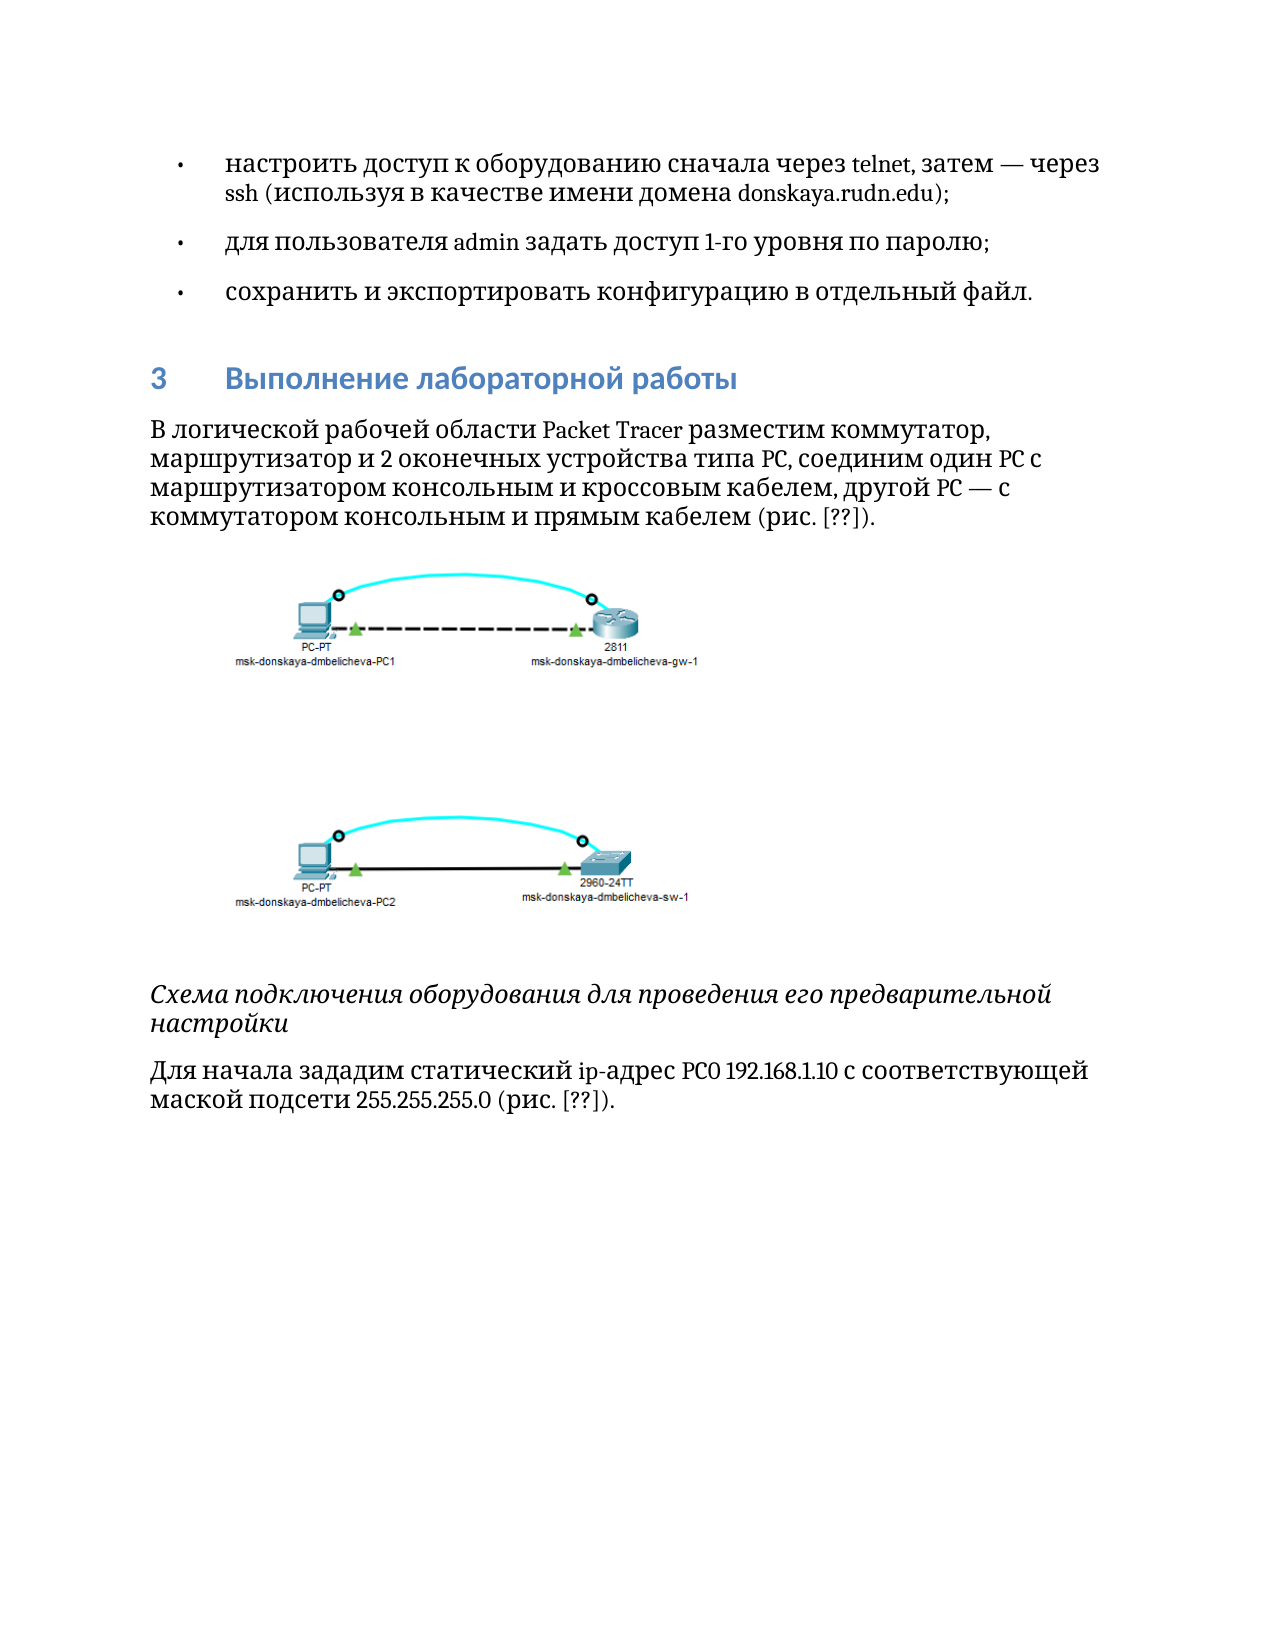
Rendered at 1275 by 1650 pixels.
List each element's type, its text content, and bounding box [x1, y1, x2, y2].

text Схема подключения оборудования для проведения его предварительной настройки [150, 981, 1125, 1038]
subtitle 3 Выполнение лабораторной работы [150, 357, 1125, 397]
text В логической рабочей области Packet Tracer разместим коммутатор, маршрутизатор и 2 оконечных устройства типа PC, соединим один PC с маршрутизатором консольным и кроссовым кабелем, другой PC — с коммутатором консольным и прямым кабелем (рис. [??]). [150, 416, 1125, 531]
list настроить доступ к оборудованию сначала через telnet, затем — через ssh (используя в качестве имени домена donskaya.rudn.edu); [175, 150, 1125, 207]
list для пользователя admin задать доступ 1-го уровня по паролю; [175, 228, 1125, 257]
list сохранить и экспортировать конфигурацию в отдельный файл. [175, 278, 1125, 307]
text Для начала зададим статический ip-адрес PC0 192.168.1.10 с соответствующей маской подсети 255.255.255.0 (рис. [??]). [150, 1057, 1125, 1114]
picture [168, 550, 782, 960]
